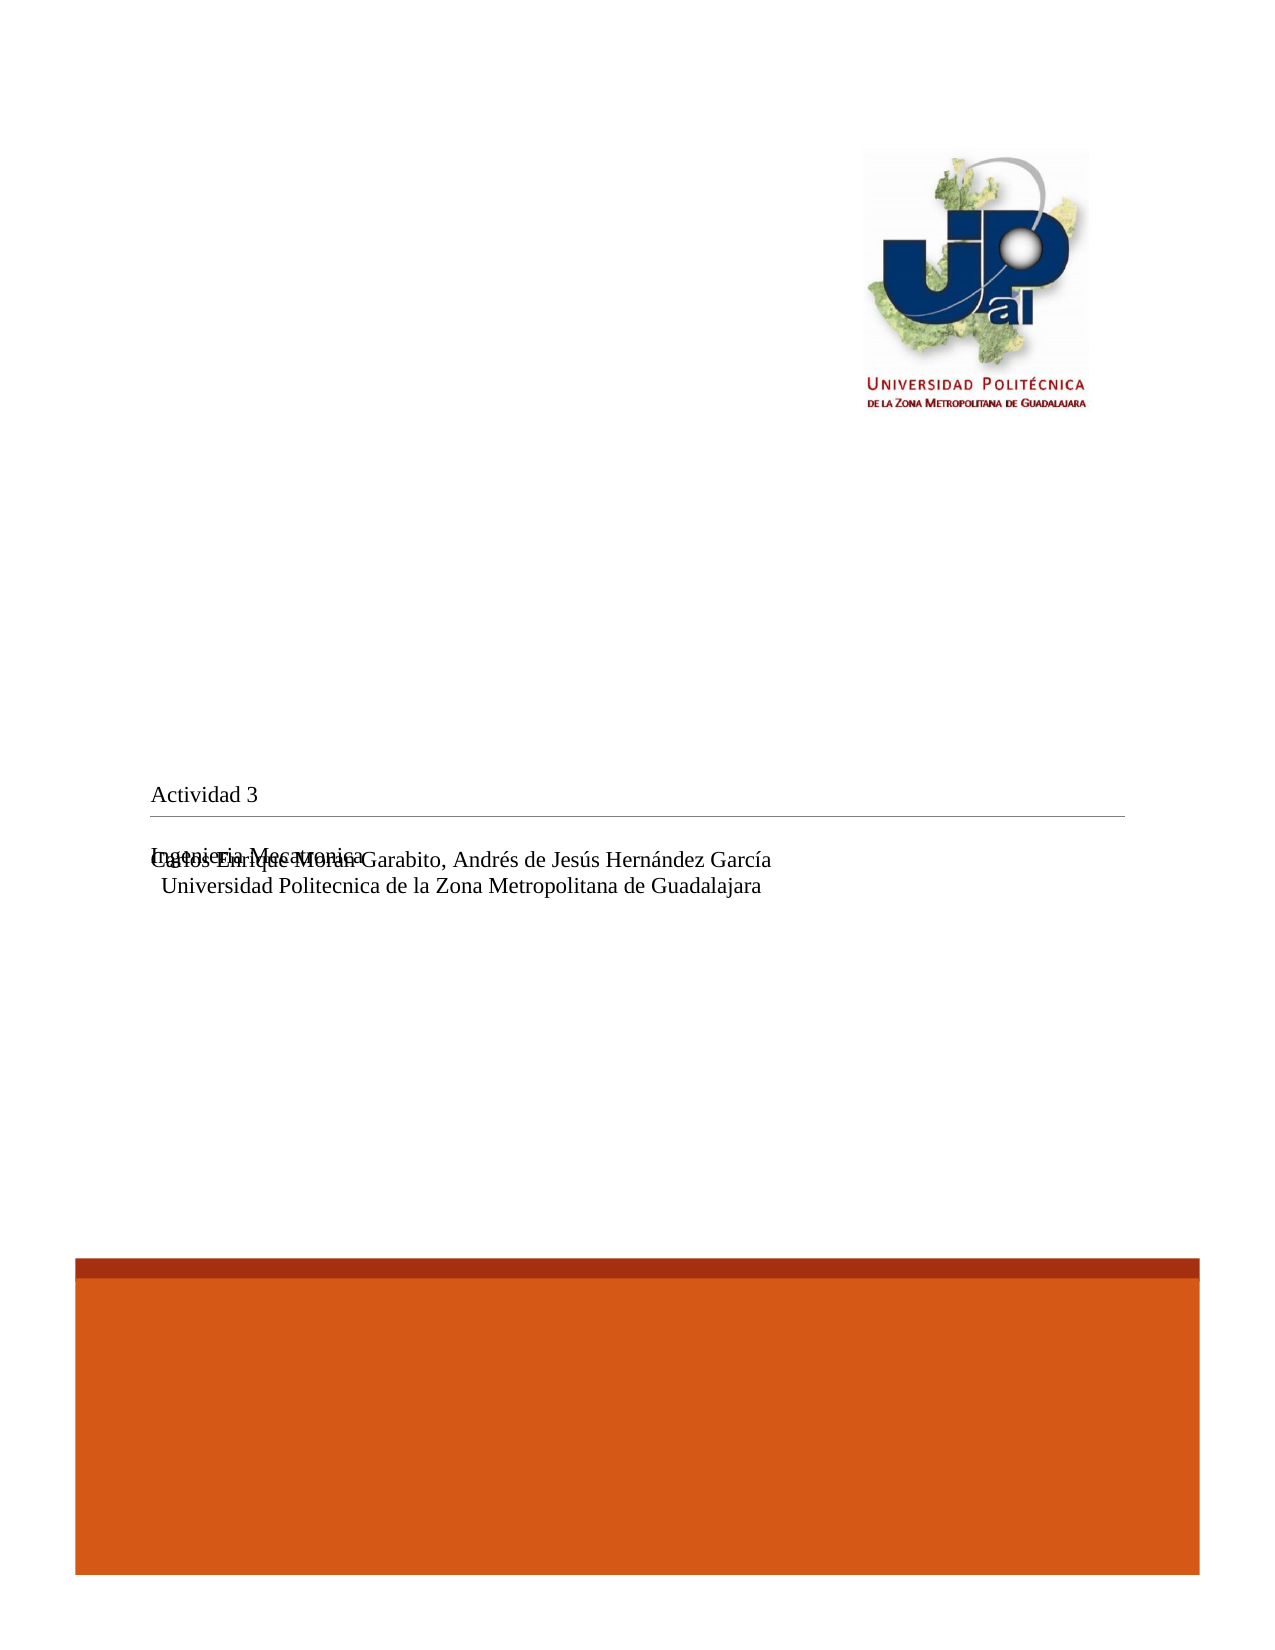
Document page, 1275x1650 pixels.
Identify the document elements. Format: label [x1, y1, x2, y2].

picture [854, 148, 1098, 414]
